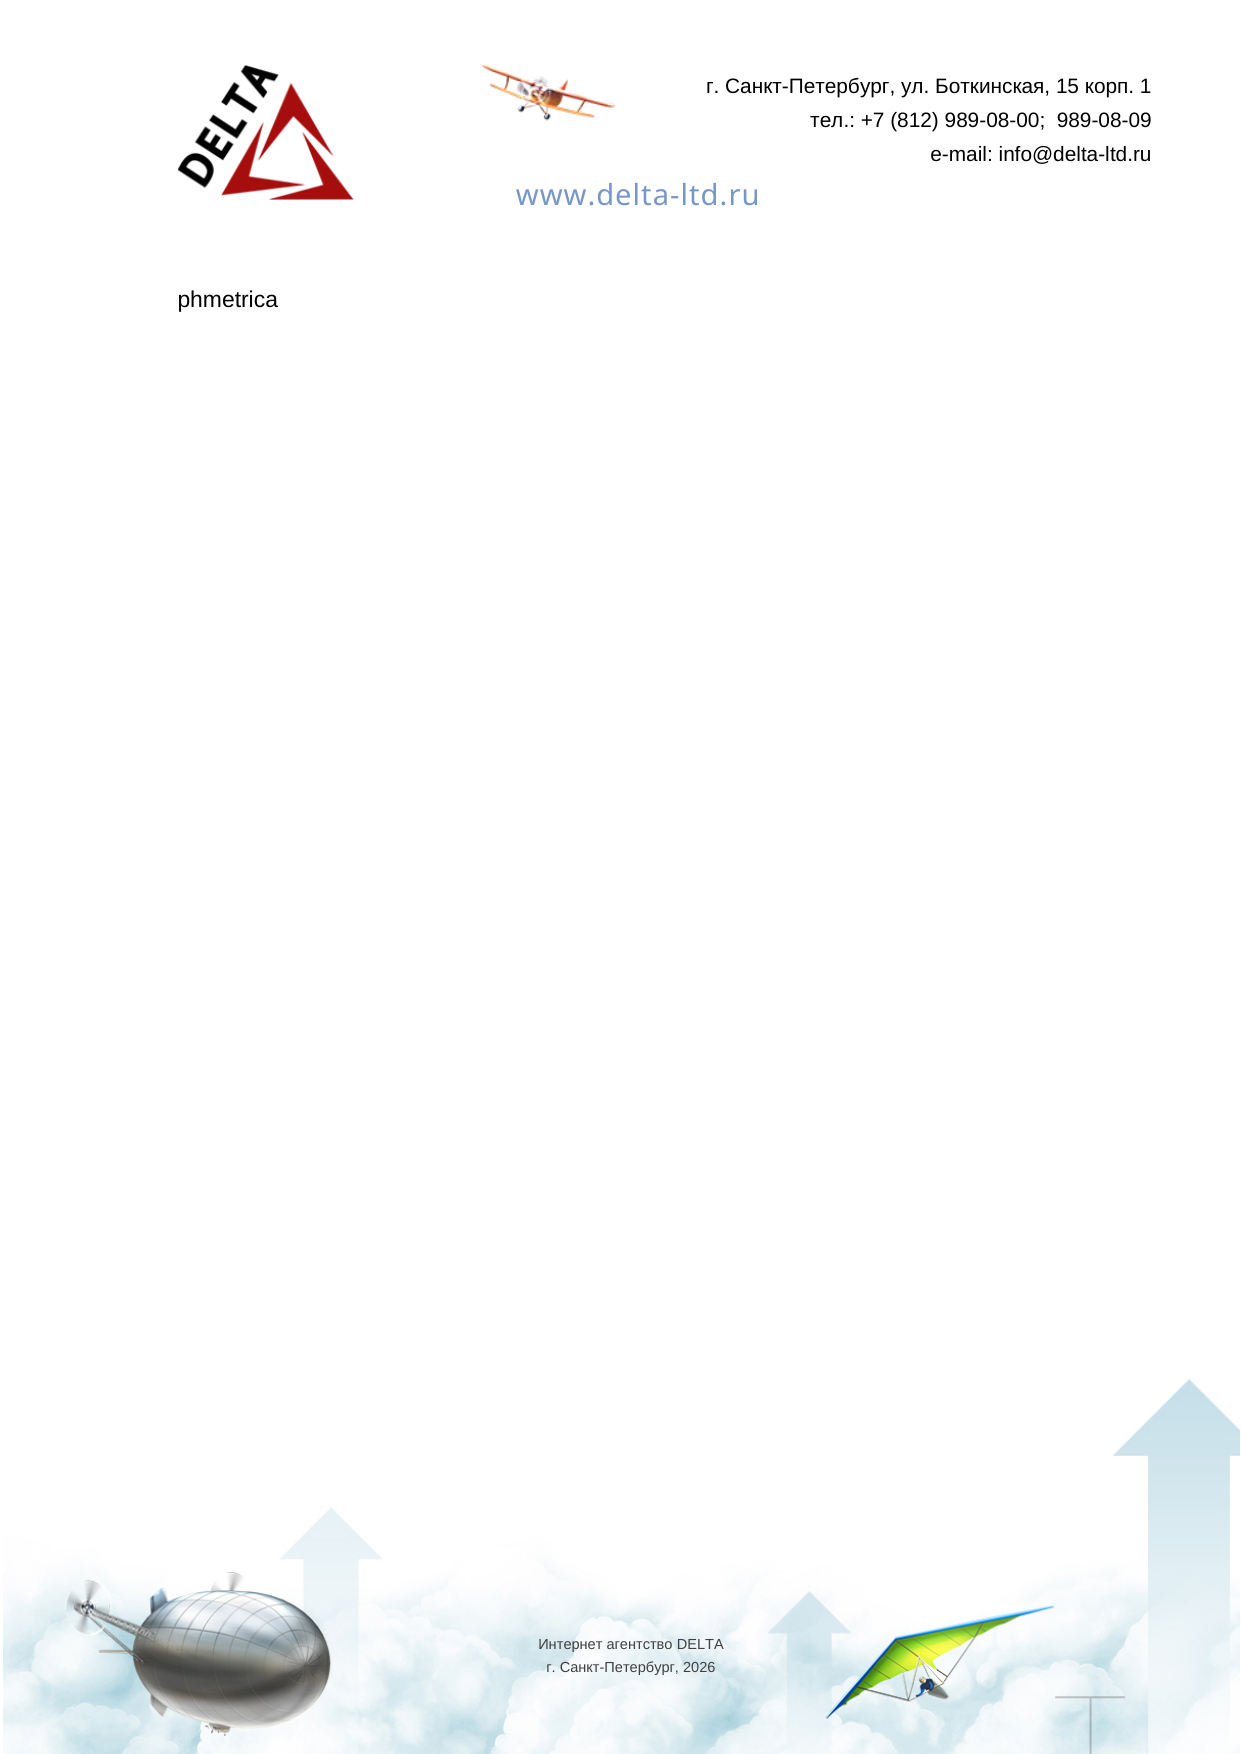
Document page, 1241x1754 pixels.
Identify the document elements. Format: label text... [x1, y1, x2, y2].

picture [176, 63, 357, 202]
text phmetrica [177, 286, 1152, 313]
picture [479, 62, 618, 123]
picture [3, 1377, 1241, 1754]
